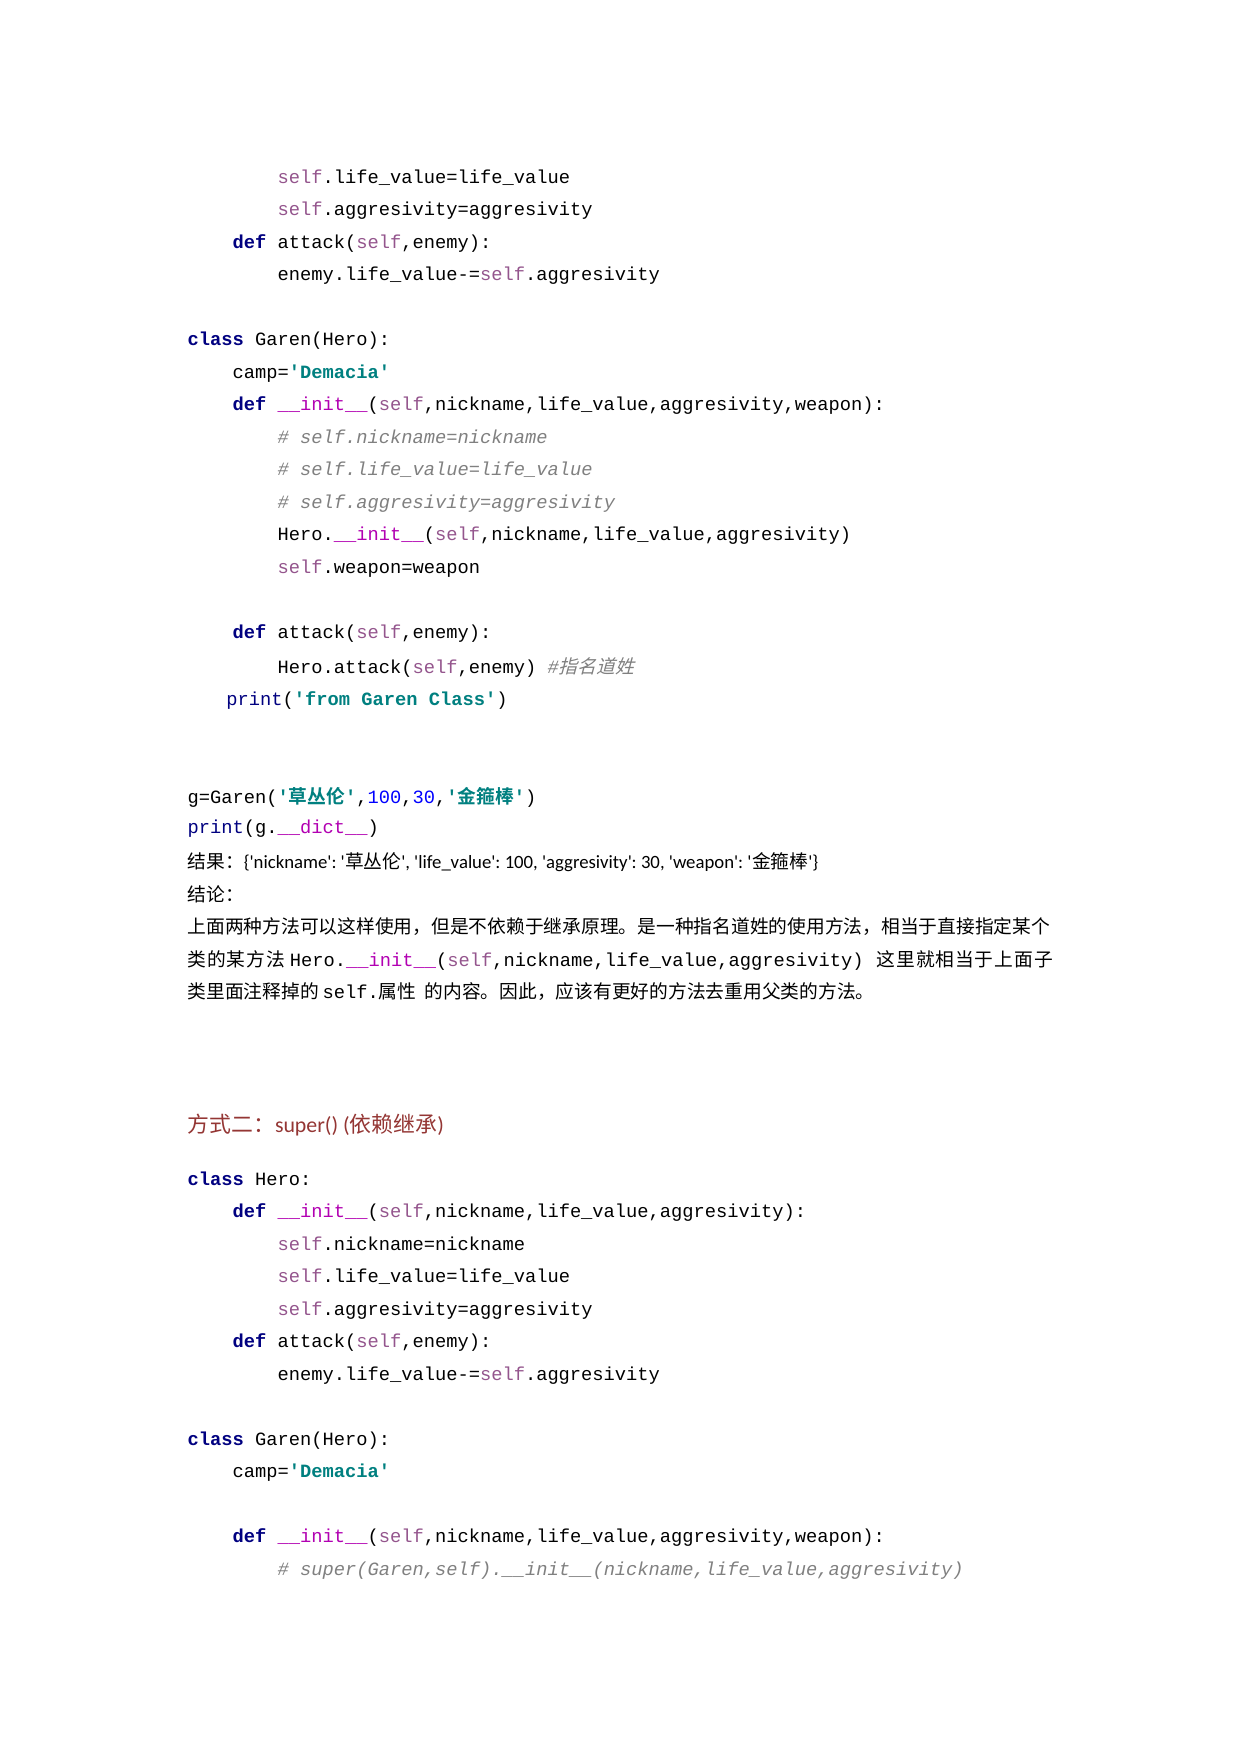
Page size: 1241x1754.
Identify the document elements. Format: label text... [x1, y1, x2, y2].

text 上面两种方法可以这样使用，但是不依赖于继承原理。是一种指名道姓的使用方法，相当于直接指定某个类的某方法Hero.__init__(self,nickname,life_value,aggresivity) 这里就相当于上面子类里面注释掉的self.属性 的内容。因此，应该有更好的方法去重用父类的方法。 [187, 909, 1053, 1007]
text 结论： [187, 877, 1053, 909]
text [187, 1164, 1053, 1587]
subtitle 方式二：super() (依赖继承) [187, 1107, 1053, 1139]
text 结果：{'nickname': '草丛伦', 'life_value': 100, 'aggresivity': 30, 'weapon': '金箍棒'} [187, 844, 1053, 877]
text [187, 162, 1053, 844]
